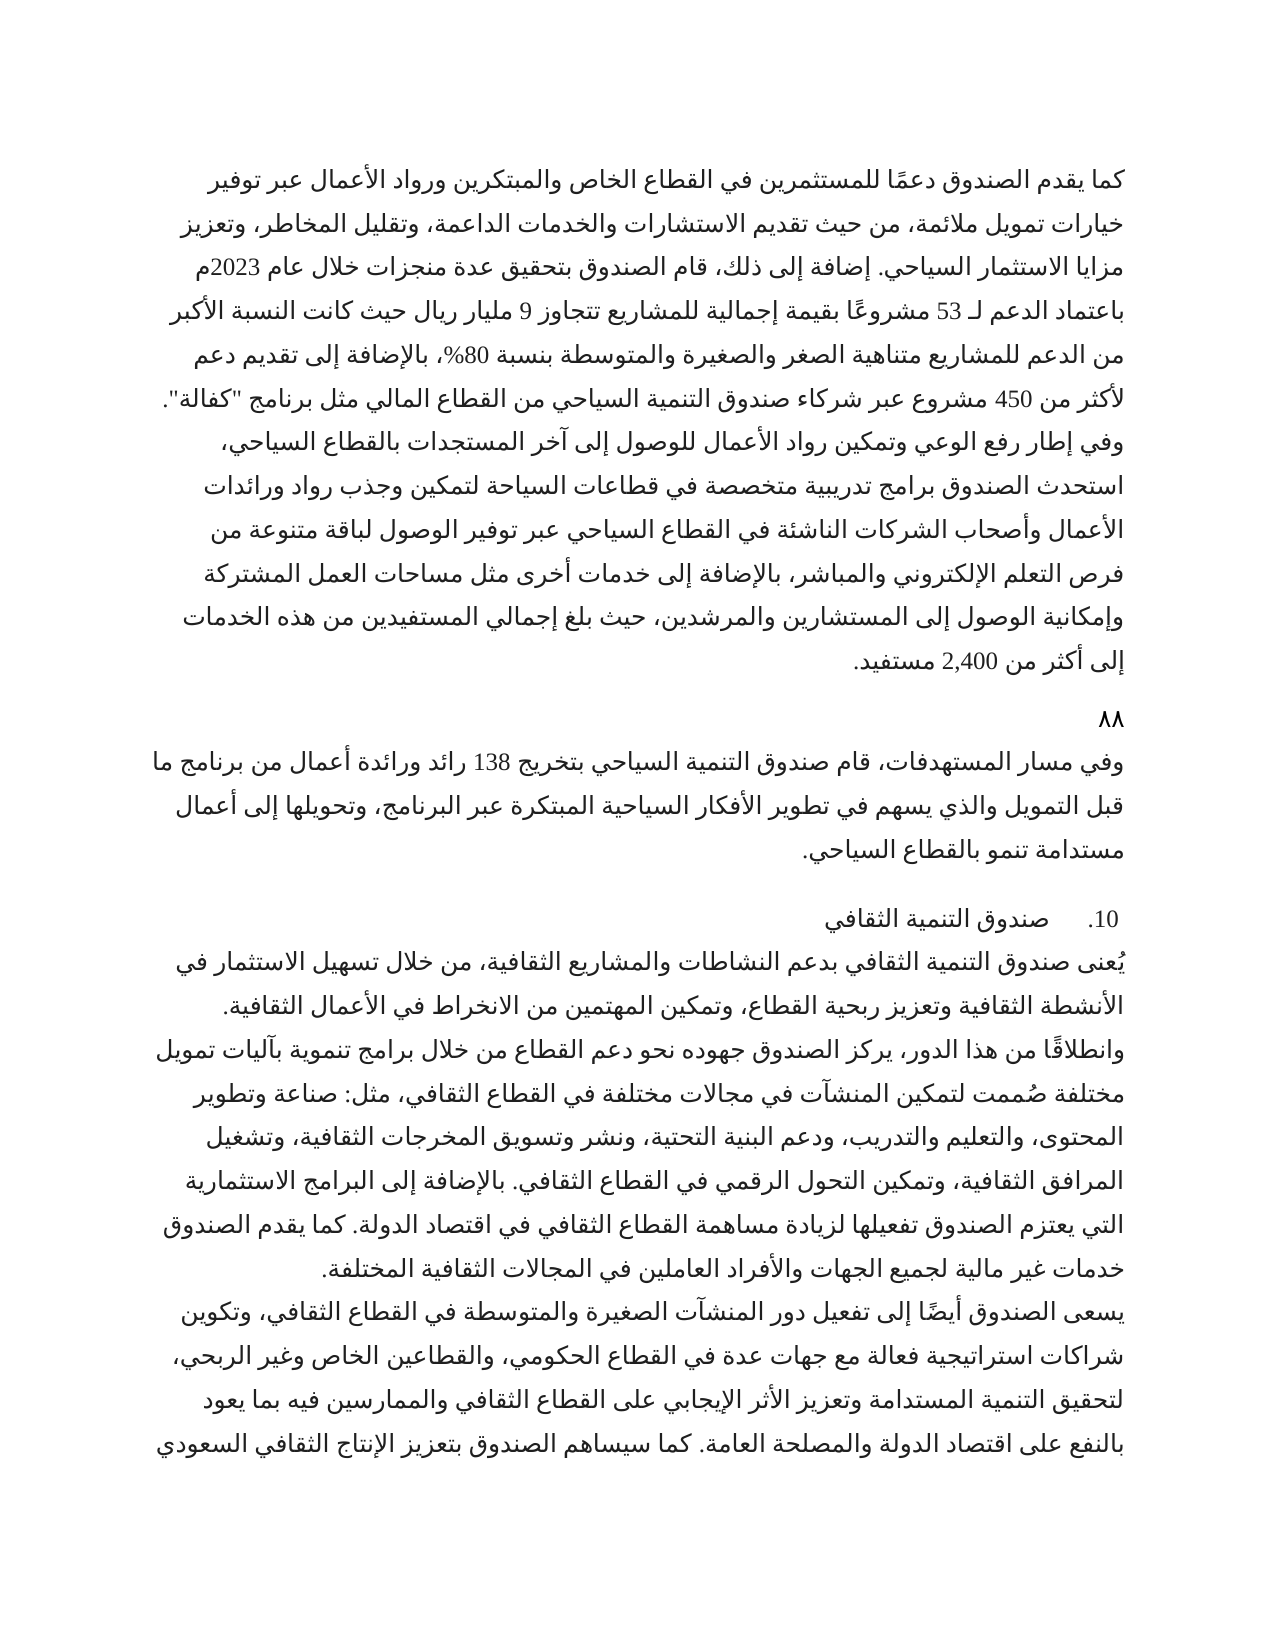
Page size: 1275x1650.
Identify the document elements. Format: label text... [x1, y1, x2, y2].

text كما يقدم الصندوق دعمًا للمستثمرين في القطاع الخاص والمبتكرين ورواد الأعمال عبر توفير خيارات تمويل ملائمة، من حيث تقديم الاستشارات والخدمات الداعمة، وتقليل المخاطر، وتعزيز مزايا الاستثمار السياحي. إضافة إلى ذلك، قام الصندوق بتحقيق عدة منجزات خلال عام 2023م باعتماد الدعم لـ 53 مشروعًا بقيمة إجمالية للمشاريع تتجاوز 9 مليار ريال حيث كانت النسبة الأكبر من الدعم للمشاريع متناهية الصغر والصغيرة والمتوسطة بنسبة 80%، بالإضافة إلى تقديم دعم لأكثر من 450 مشروع عبر شركاء صندوق التنمية السياحي من القطاع المالي مثل برنامج "كفالة". [150, 150, 1125, 412]
text وفي مسار المستهدفات، قام صندوق التنمية السياحي بتخريج 138 رائد ورائدة أعمال من برنامج ما قبل التمويل والذي يسهم في تطوير الأفكار السياحية المبتكرة عبر البرنامج، وتحويلها إلى أعمال مستدامة تنمو بالقطاع السياحي. [150, 732, 1125, 864]
text ٨٨ [150, 704, 1125, 732]
text وفي إطار رفع الوعي وتمكين رواد الأعمال للوصول إلى آخر المستجدات بالقطاع السياحي، استحدث الصندوق برامج تدريبية متخصصة في قطاعات السياحة لتمكين وجذب رواد ورائدات الأعمال وأصحاب الشركات الناشئة في القطاع السياحي عبر توفير الوصول لباقة متنوعة من فرص التعلم الإلكتروني والمباشر، بالإضافة إلى خدمات أخرى مثل مساحات العمل المشتركة وإمكانية الوصول إلى المستشارين والمرشدين، حيث بلغ إجمالي المستفيدين من هذه الخدمات إلى أكثر من 2,400 مستفيد. [150, 412, 1125, 675]
text يُعنى صندوق التنمية الثقافي بدعم النشاطات والمشاريع الثقافية، من خلال تسهيل الاستثمار في الأنشطة الثقافية وتعزيز ربحية القطاع، وتمكين المهتمين من الانخراط في الأعمال الثقافية. وانطلاقًا من هذا الدور، يركز الصندوق جهوده نحو دعم القطاع من خلال برامج تنموية بآليات تمويل مختلفة صُممت لتمكين المنشآت في مجالات مختلفة في القطاع الثقافي، مثل: صناعة وتطوير المحتوى، والتعليم والتدريب، ودعم البنية التحتية، ونشر وتسويق المخرجات الثقافية، وتشغيل المرافق الثقافية، وتمكين التحول الرقمي في القطاع الثقافي. بالإضافة إلى البرامج الاستثمارية التي يعتزم الصندوق تفعيلها لزيادة مساهمة القطاع الثقافي في اقتصاد الدولة. كما يقدم الصندوق خدمات غير مالية لجميع الجهات والأفراد العاملين في المجالات الثقافية المختلفة. [150, 932, 1125, 1282]
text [150, 1282, 1125, 1457]
list صندوق التنمية الثقافي [150, 889, 1087, 932]
